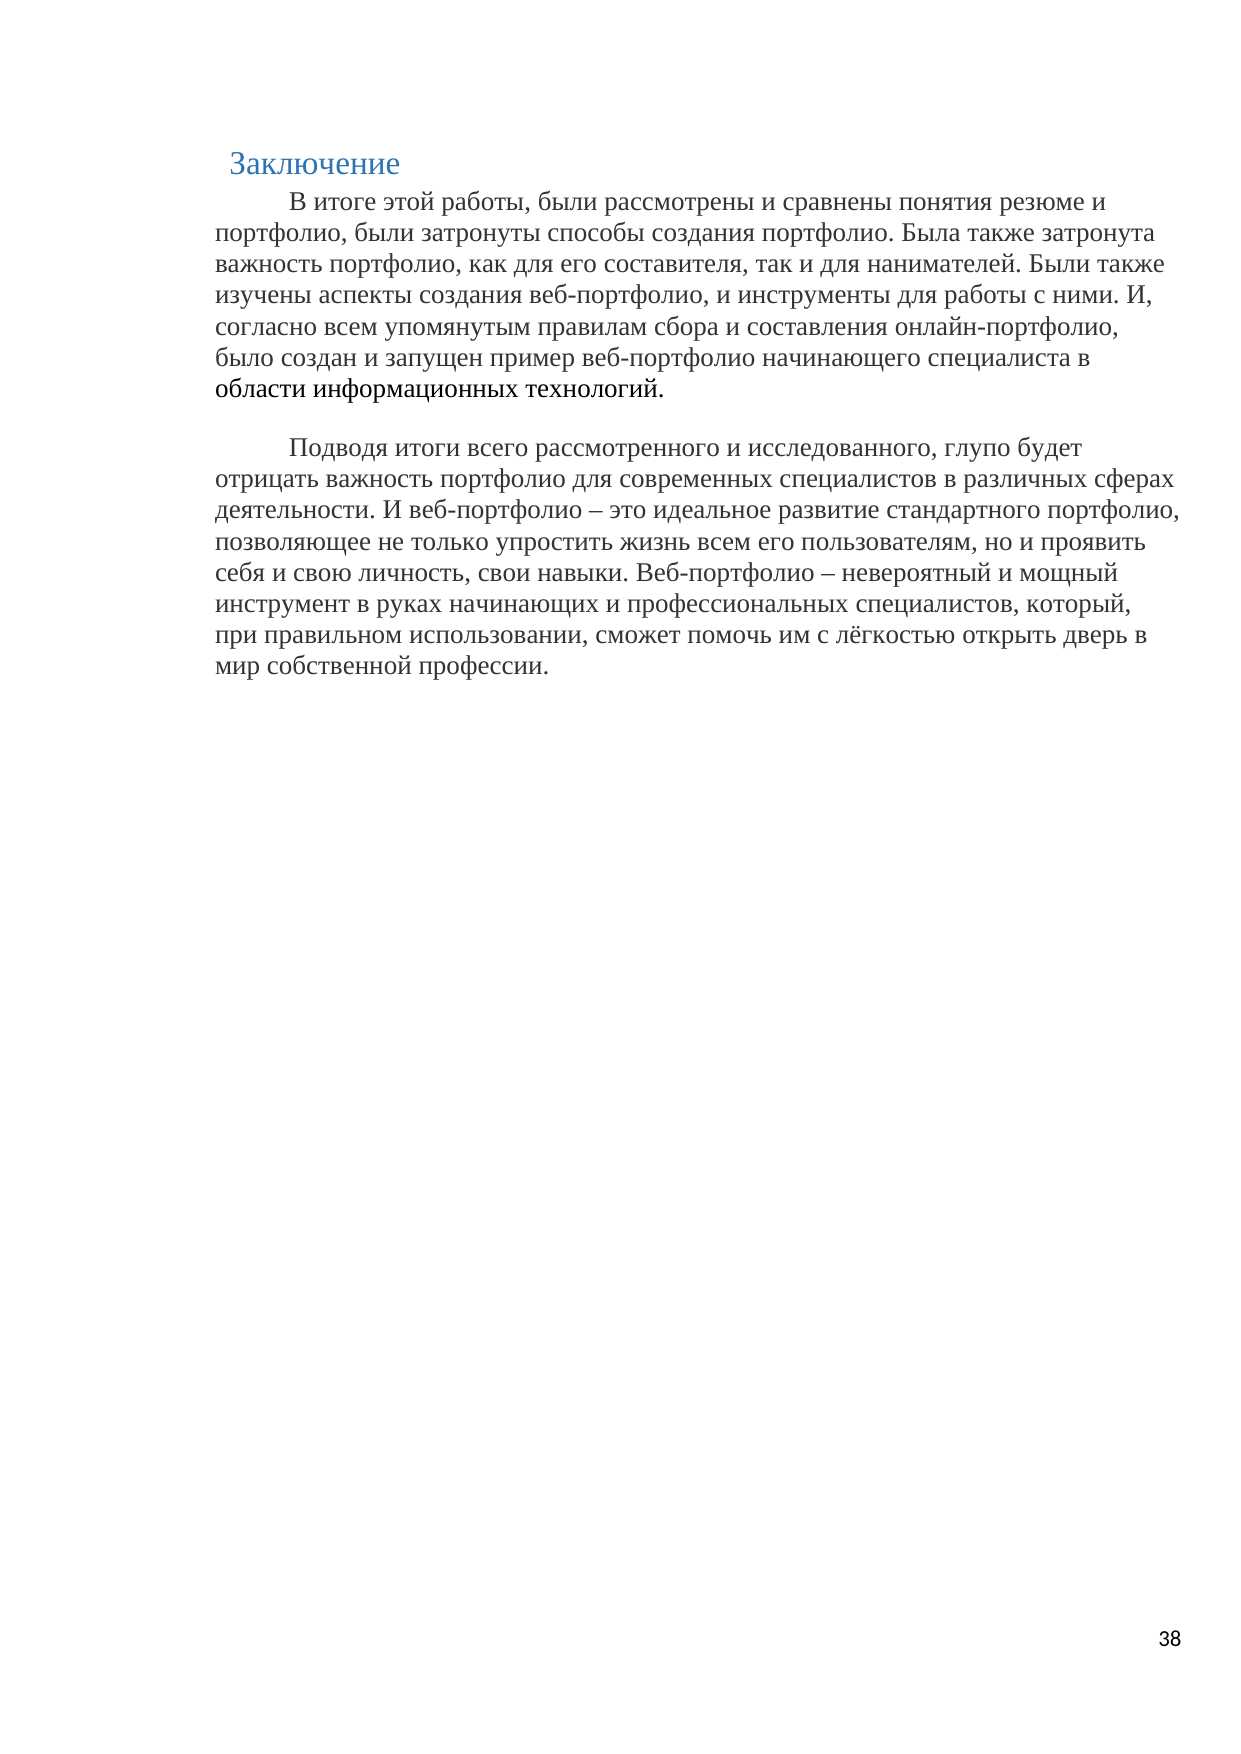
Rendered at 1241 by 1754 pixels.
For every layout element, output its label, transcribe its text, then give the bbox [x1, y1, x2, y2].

text В итоге этой работы, были рассмотрены и сравнены понятия резюме и портфолио, были затронуты способы создания портфолио. Была также затронута важность портфолио, как для его составителя, так и для нанимателей. Были также изучены аспекты создания веб-портфолио, и инструменты для работы с ними. И, согласно всем упомянутым правилам сбора и составления онлайн-портфолио, было создан и запущен пример веб-портфолио начинающего специалиста в области информационных технологий. [215, 185, 1181, 403]
text Подводя итоги всего рассмотренного и исследованного, глупо будет отрицать важность портфолио для современных специалистов в различных сферах деятельности. И веб-портфолио – это идеальное развитие стандартного портфолио, позволяющее не только упростить жизнь всем его пользователям, но и проявить себя и свою личность, свои навыки. Веб-портфолио – невероятный и мощный инструмент в руках начинающих и профессиональных специалистов, который, при правильном использовании, сможет помочь им с лёгкостью открыть дверь в мир собственной профессии. [215, 431, 1181, 680]
subtitle Заключение [177, 143, 1181, 181]
